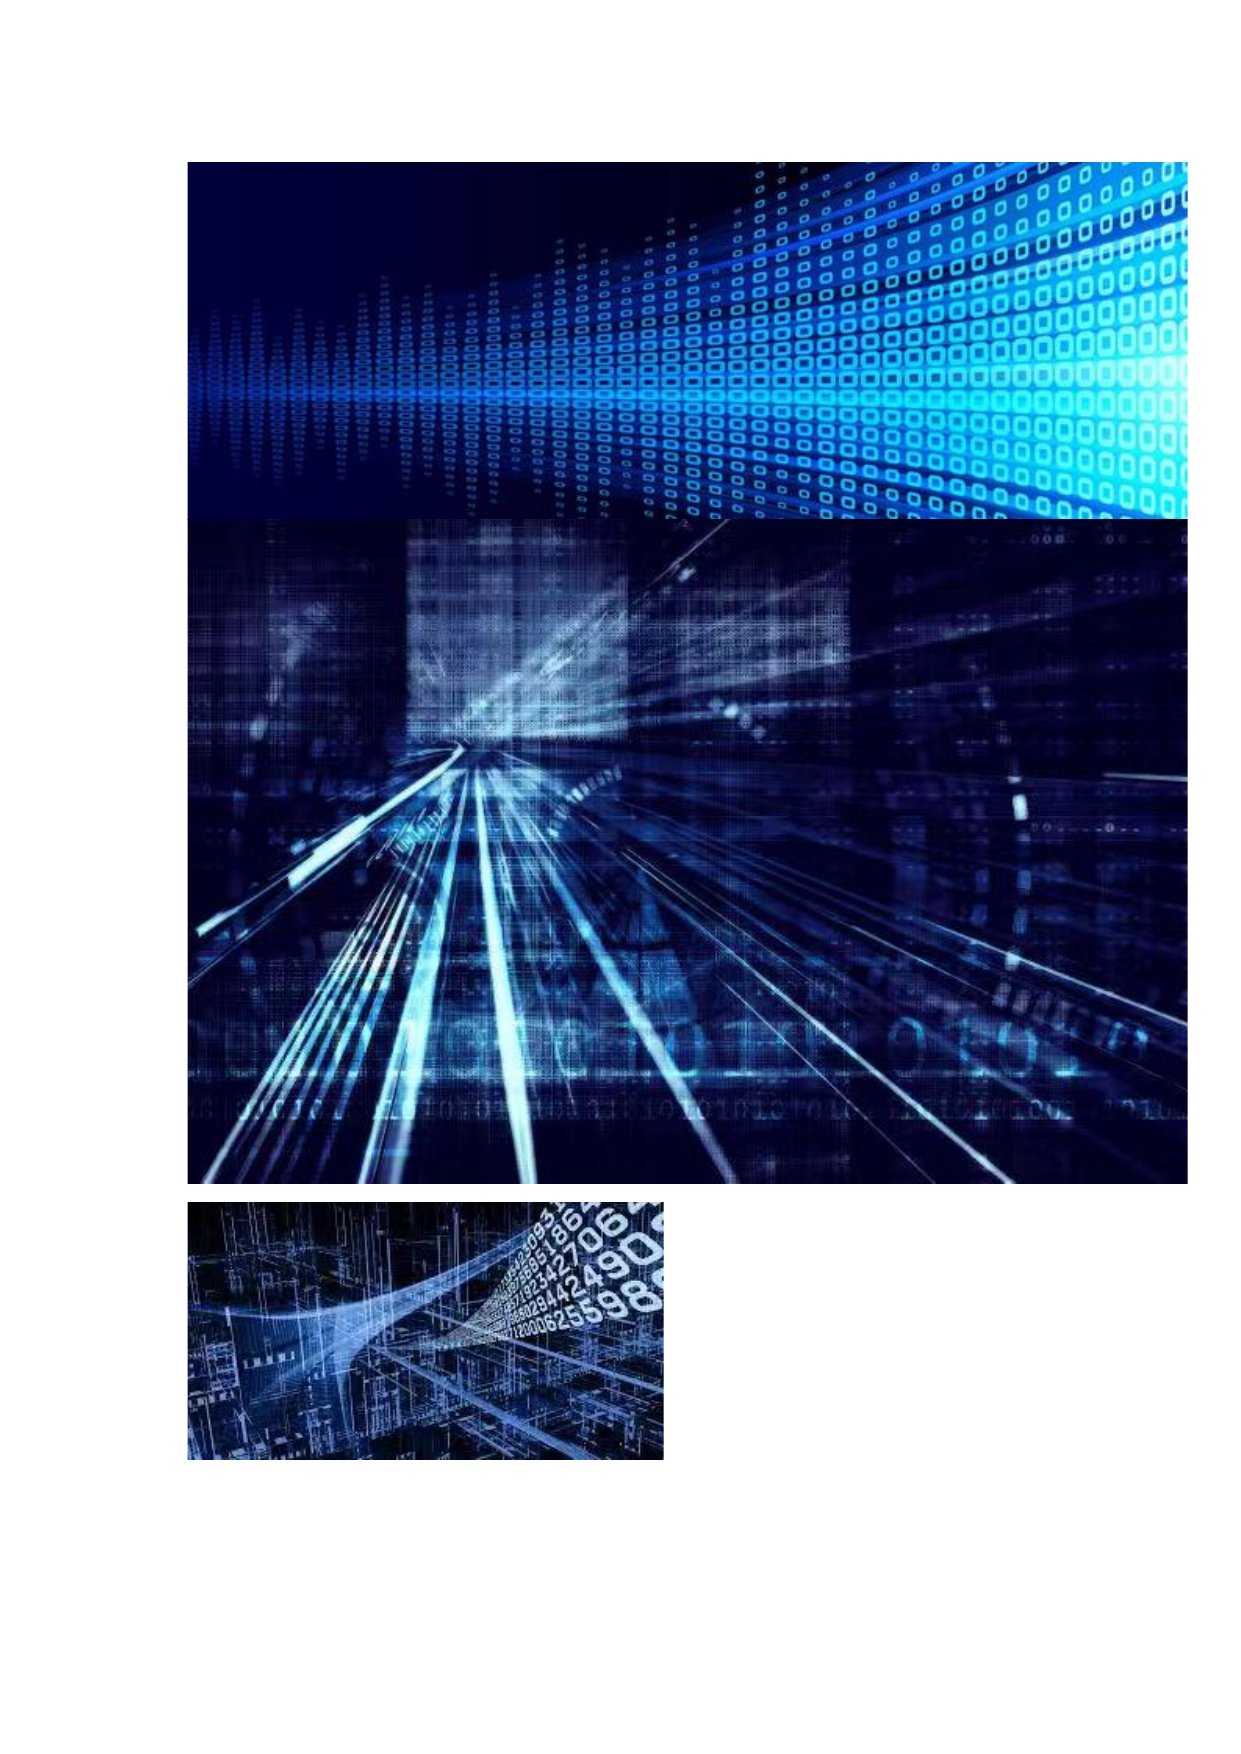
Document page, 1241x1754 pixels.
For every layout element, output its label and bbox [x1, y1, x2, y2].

picture [187, 162, 1188, 1184]
picture [187, 1202, 664, 1460]
